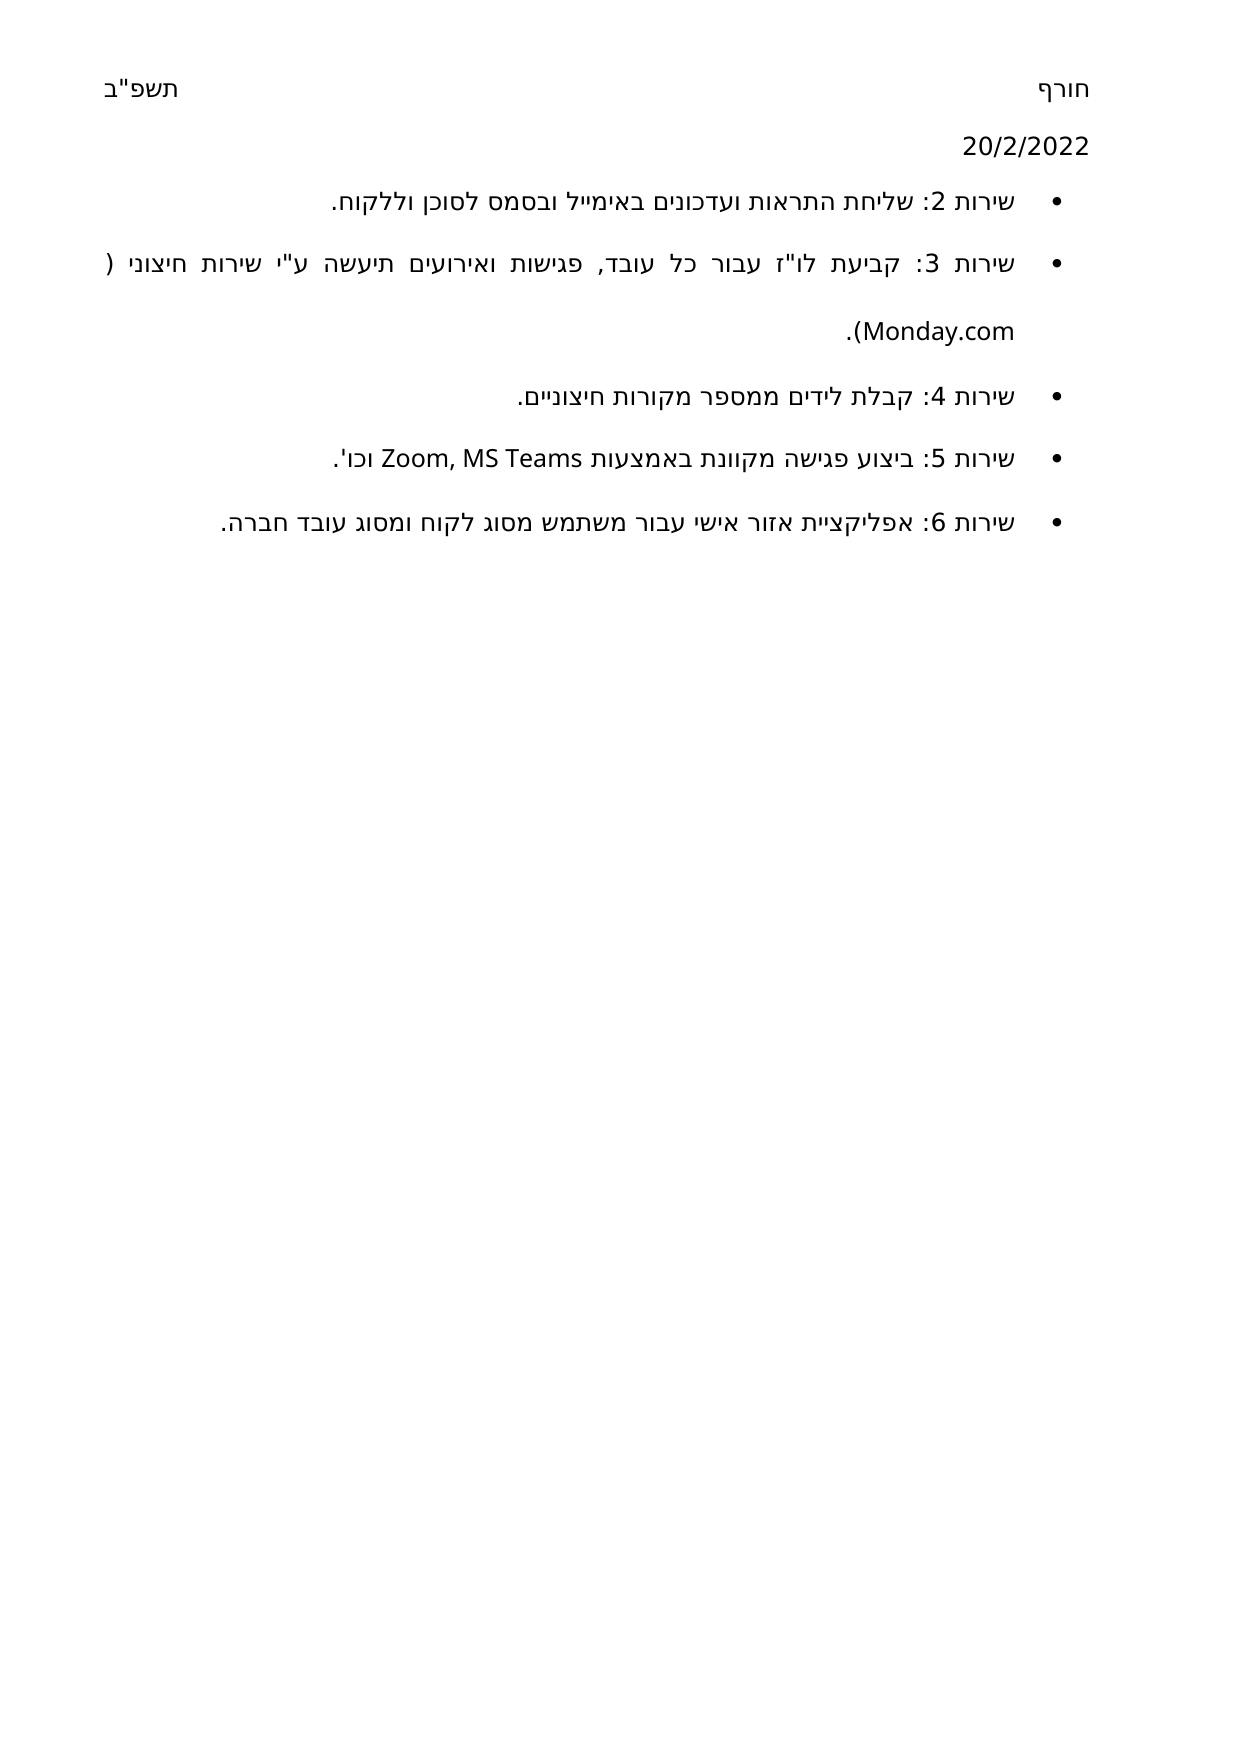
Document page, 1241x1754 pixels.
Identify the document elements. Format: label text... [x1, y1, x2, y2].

list שירות 2: שליחת התראות ועדכונים באימייל ובסמס לסוכן וללקוח. [103, 187, 1053, 217]
list שירות 6: אפליקציית אזור אישי עבור משתמש מסוג לקוח ומסוג עובד חברה. [103, 508, 1053, 538]
list שירות 4: קבלת לידים ממספר מקורות חיצוניים. [103, 382, 1053, 411]
list שירות 3: קביעת לו"ז עבור כל עובד, פגישות ואירועים תיעשה ע"י שירות חיצוני (Monday.com). [103, 246, 1053, 348]
list שירות 5: ביצוע פגישה מקוונת באמצעות Zoom, MS Teams וכו'. [103, 440, 1053, 474]
